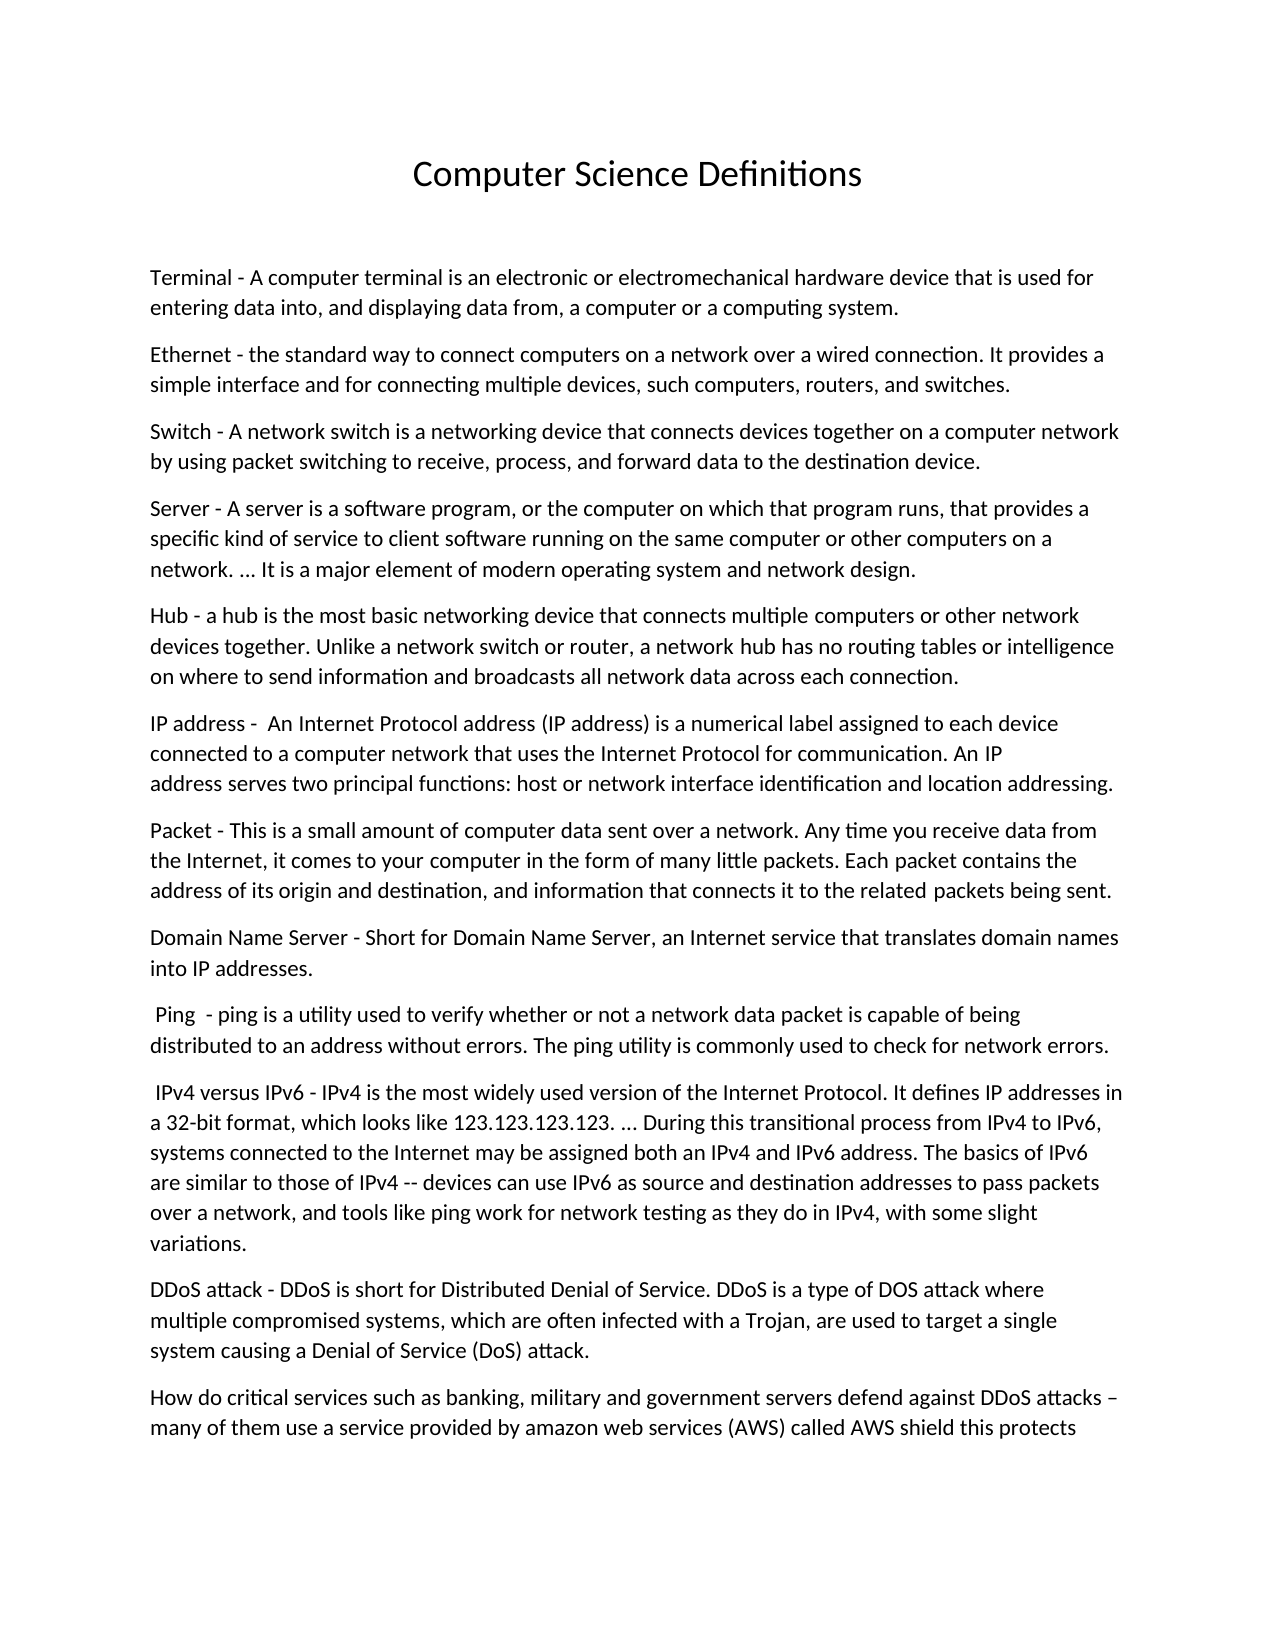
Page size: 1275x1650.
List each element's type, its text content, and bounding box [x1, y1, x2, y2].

text Switch - A network switch is a networking device that connects devices together on a computer network by using packet switching to receive, process, and forward data to the destination device. [150, 417, 1125, 475]
text Terminal - A computer terminal is an electronic or electromechanical hardware device that is used for entering data into, and displaying data from, a computer or a computing system. [150, 263, 1125, 321]
text Server - A server is a software program, or the computer on which that program runs, that provides a specific kind of service to client software running on the same computer or other computers on a network. ... It is a major element of modern operating system and network design. [150, 494, 1125, 583]
text Ethernet - the standard way to connect computers on a network over a wired connection. It provides a simple interface and for connecting multiple devices, such computers, routers, and switches. [150, 340, 1125, 398]
text Hub - a hub is the most basic networking device that connects multiple computers or other network devices together. Unlike a network switch or router, a network hub has no routing tables or intelligence on where to send information and broadcasts all network data across each connection. [150, 602, 1125, 690]
text DDoS attack - DDoS is short for Distributed Denial of Service. DDoS is a type of DOS attack where multiple compromised systems, which are often infected with a Trojan, are used to target a single system causing a Denial of Service (DoS) attack. [150, 1276, 1125, 1364]
text Ping - ping is a utility used to verify whether or not a network data packet is capable of being distributed to an address without errors. The ping utility is commonly used to check for network errors. [150, 1001, 1125, 1059]
text IP address - An Internet Protocol address (IP address) is a numerical label assigned to each device connected to a computer network that uses the Internet Protocol for communication. An IP address serves two principal functions: host or network interface identification and location addressing. [150, 709, 1125, 797]
text Packet - This is a small amount of computer data sent over a network. Any time you receive data from the Internet, it comes to your computer in the form of many little packets. Each packet contains the address of its origin and destination, and information that connects it to the related packets being sent. [150, 816, 1125, 904]
text Domain Name Server - Short for Domain Name Server, an Internet service that translates domain names into IP addresses. [150, 923, 1125, 982]
text IPv4 versus IPv6 - IPv4 is the most widely used version of the Internet Protocol. It defines IP addresses in a 32-bit format, which looks like 123.123.123.123. ... During this transitional process from IPv4 to IPv6, systems connected to the Internet may be assigned both an IPv4 and IPv6 address. The basics of IPv6 are similar to those of IPv4 -- devices can use IPv6 as source and destination addresses to pass packets over a network, and tools like ping work for network testing as they do in IPv4, with some slight variations. [150, 1078, 1125, 1257]
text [150, 1383, 1125, 1441]
text Computer Science Definitions [150, 150, 1125, 196]
